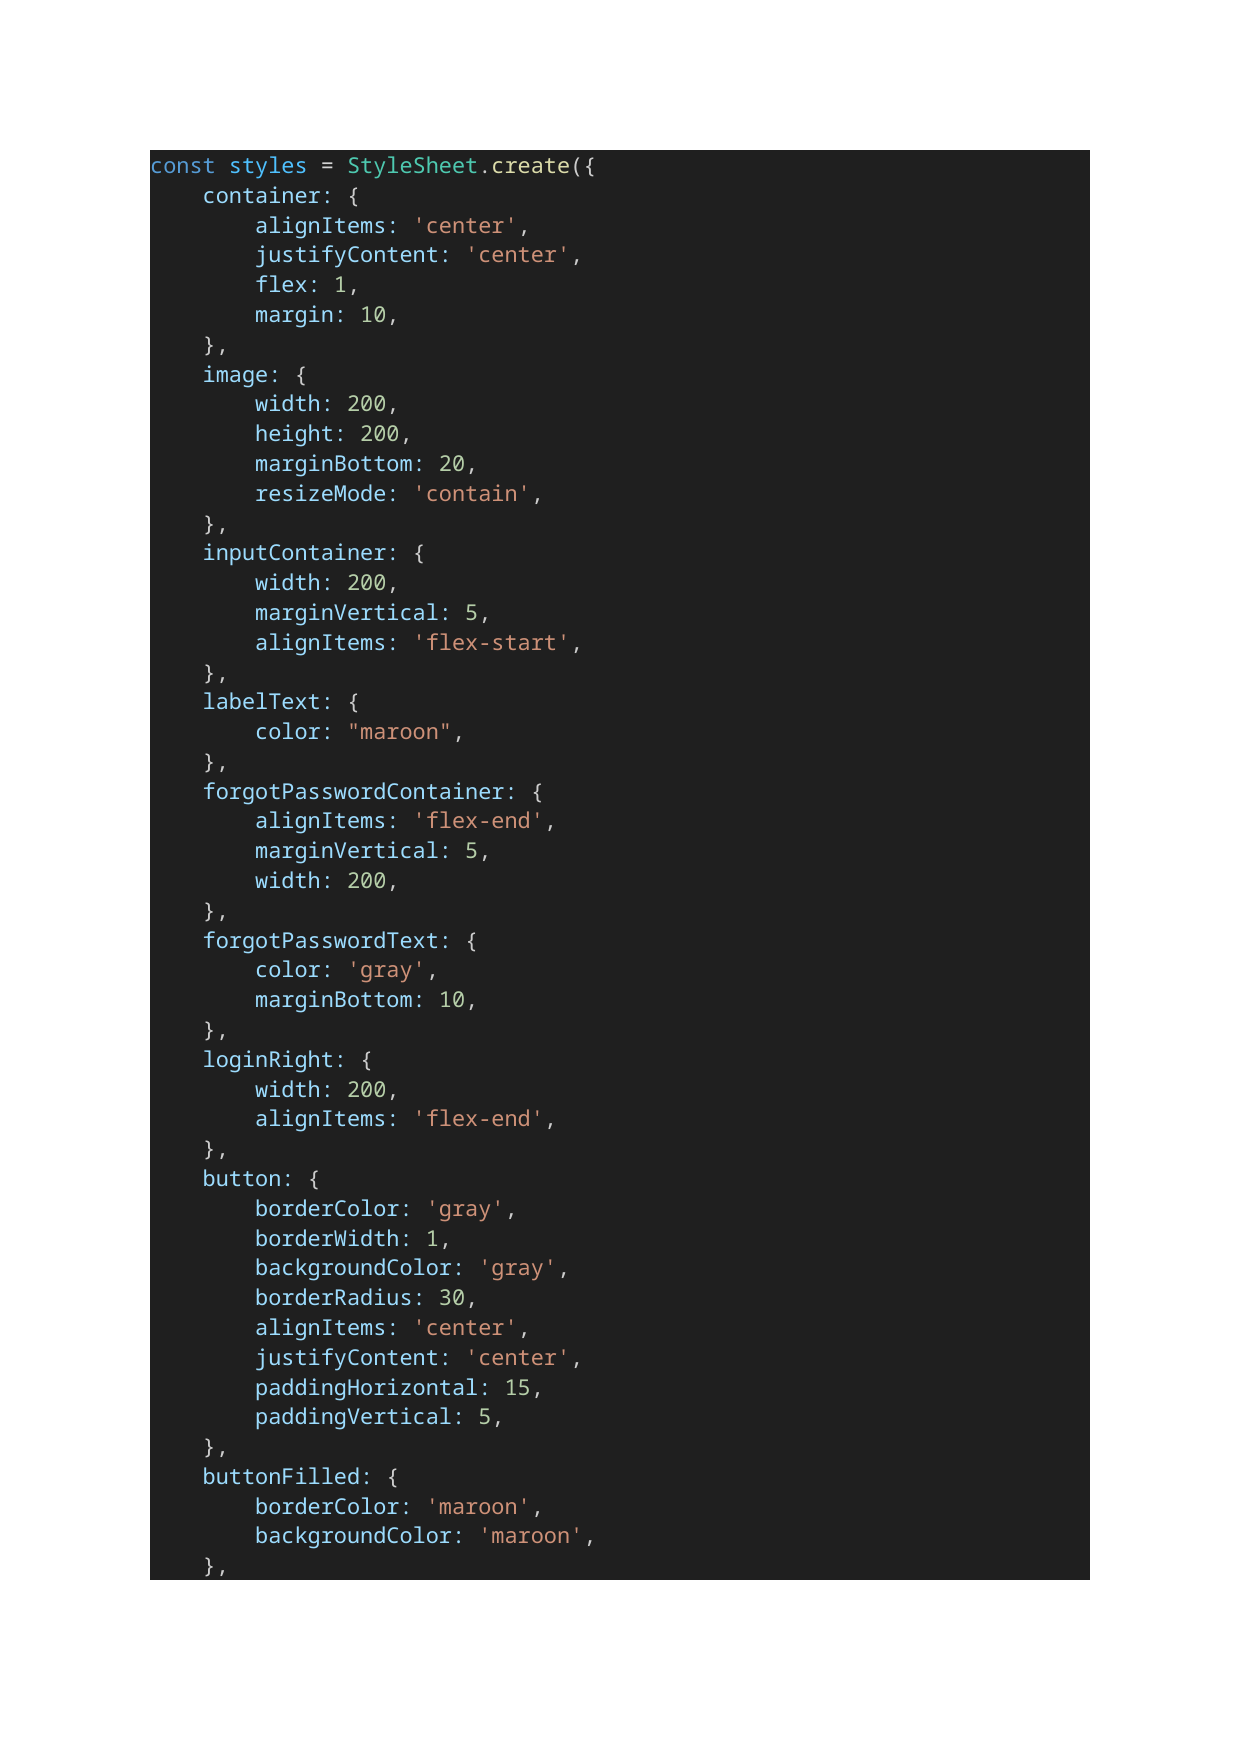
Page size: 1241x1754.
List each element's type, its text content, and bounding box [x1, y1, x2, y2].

text justifyContent: 'center', [150, 1342, 1090, 1371]
text container: { [150, 180, 1090, 209]
text borderColor: 'maroon', [150, 1491, 1090, 1520]
text loginRight: { [150, 1044, 1090, 1073]
text labelText: { [150, 686, 1090, 716]
text }, [150, 746, 1090, 776]
text marginBottom: 10, [150, 984, 1090, 1014]
text marginBottom: 20, [150, 448, 1090, 478]
text marginVertical: 5, [150, 835, 1090, 865]
text color: 'gray', [150, 954, 1090, 984]
text forgotPasswordContainer: { [150, 776, 1090, 805]
text inputContainer: { [150, 537, 1090, 567]
text alignItems: 'flex-end', [150, 805, 1090, 835]
text alignItems: 'flex-start', [150, 627, 1090, 656]
text marginVertical: 5, [150, 597, 1090, 627]
text borderRadius: 30, [150, 1282, 1090, 1312]
text resizeMode: 'contain', [150, 478, 1090, 507]
text paddingHorizontal: 15, [150, 1371, 1090, 1401]
text }, [150, 329, 1090, 358]
text }, [150, 1133, 1090, 1163]
text width: 200, [150, 1073, 1090, 1103]
text borderWidth: 1, [150, 1222, 1090, 1252]
text height: 200, [150, 418, 1090, 448]
text alignItems: 'center', [150, 209, 1090, 239]
text paddingVertical: 5, [150, 1401, 1090, 1431]
text color: "maroon", [150, 716, 1090, 746]
text forgotPasswordText: { [150, 924, 1090, 954]
text button: { [150, 1163, 1090, 1193]
text }, [150, 1550, 1090, 1580]
text alignItems: 'flex-end', [150, 1103, 1090, 1133]
text }, [150, 1014, 1090, 1044]
text buttonFilled: { [150, 1461, 1090, 1491]
text backgroundColor: 'maroon', [150, 1520, 1090, 1550]
text borderColor: 'gray', [150, 1193, 1090, 1222]
text flex: 1, [150, 269, 1090, 299]
text }, [150, 656, 1090, 686]
text }, [150, 895, 1090, 924]
text width: 200, [150, 388, 1090, 418]
text width: 200, [150, 865, 1090, 895]
text }, [150, 507, 1090, 537]
text justifyContent: 'center', [150, 239, 1090, 269]
text margin: 10, [150, 299, 1090, 329]
text width: 200, [150, 567, 1090, 597]
text const styles = StyleSheet.create({ [150, 150, 1090, 180]
text alignItems: 'center', [150, 1312, 1090, 1342]
text image: { [150, 358, 1090, 388]
text }, [150, 1431, 1090, 1461]
text backgroundColor: 'gray', [150, 1252, 1090, 1282]
